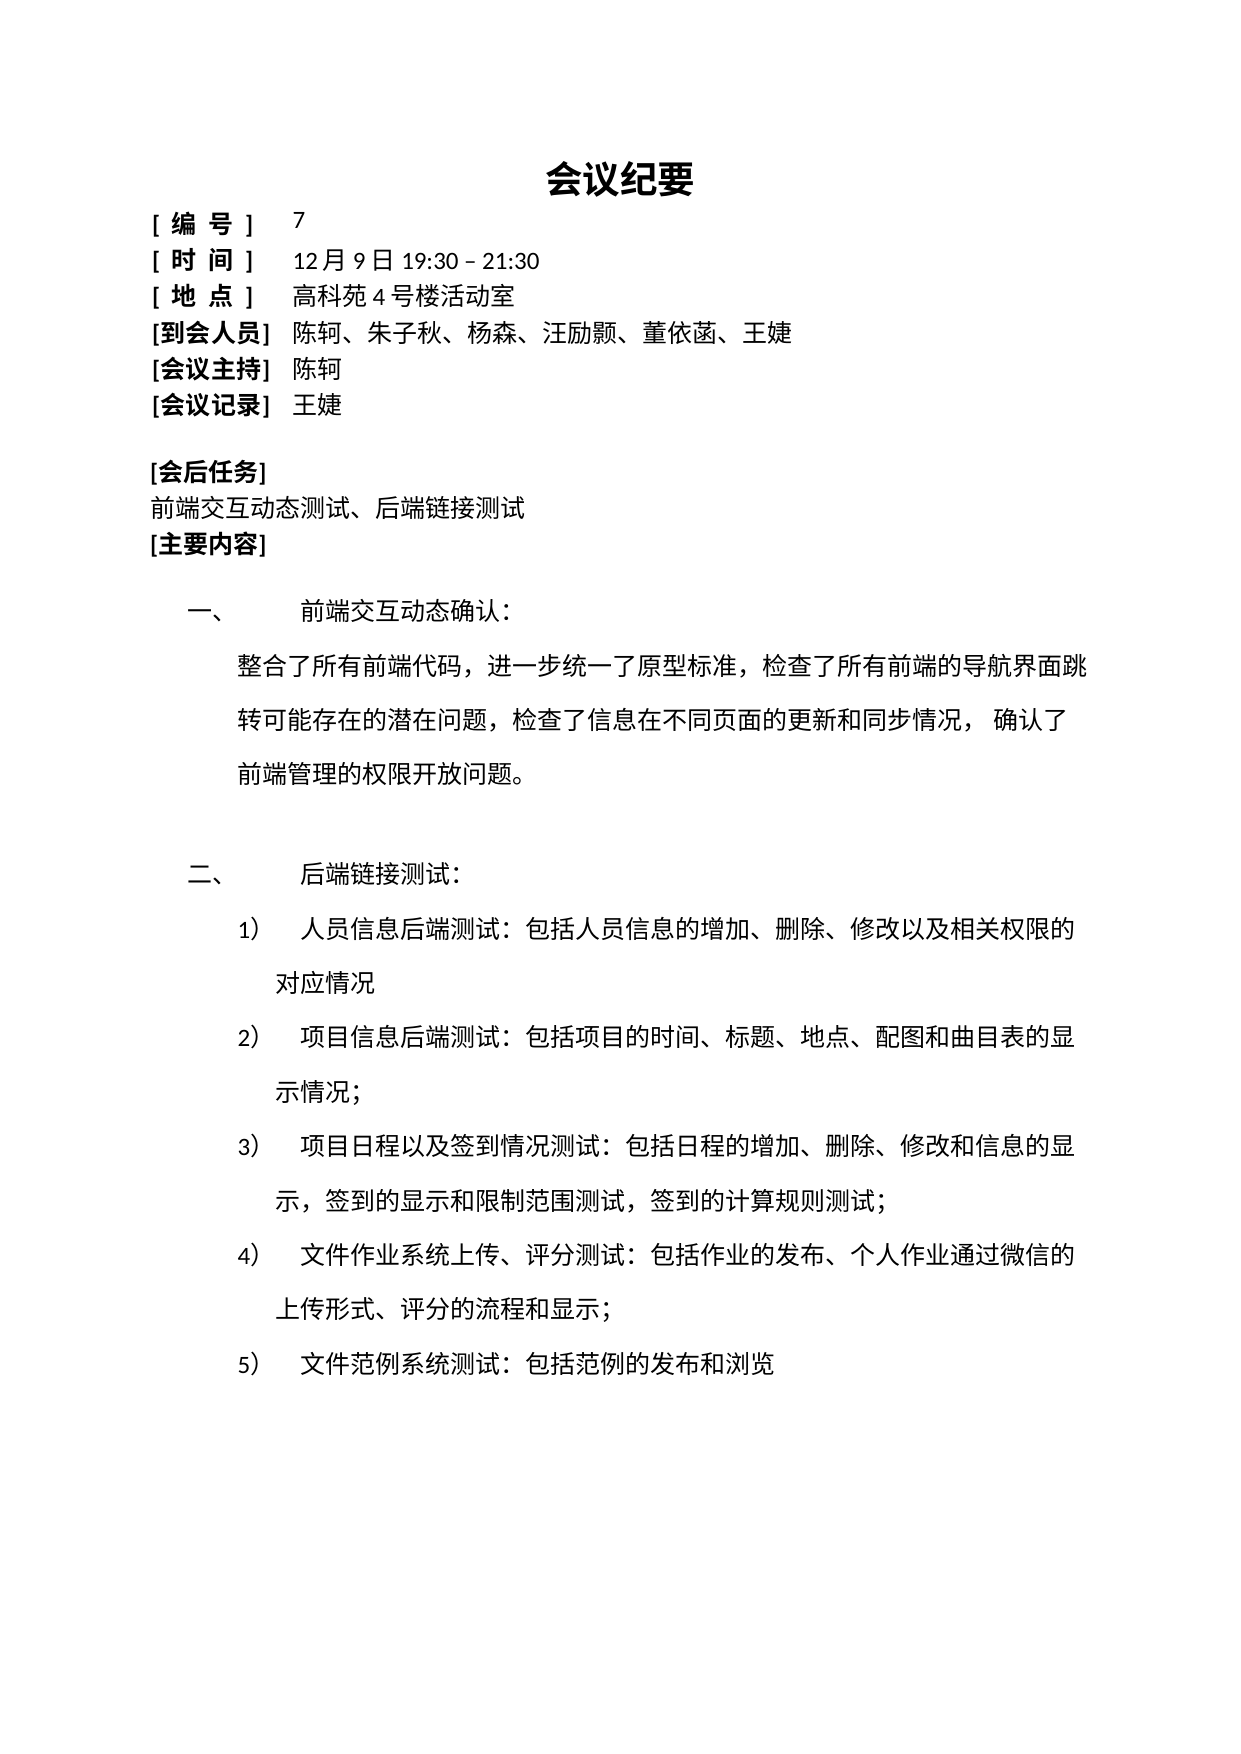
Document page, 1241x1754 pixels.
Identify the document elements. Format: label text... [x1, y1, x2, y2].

table_cell [时间] [141, 241, 281, 277]
list 后端链接测试： [187, 855, 1090, 891]
list 整合了所有前端代码，进一步统一了原型标准，检查了所有前端的导航界面跳转可能存在的潜在问题，检查了信息在不同页面的更新和同步情况， 确认了前端管理的权限开放问题。 [237, 646, 1090, 791]
list 文件范例系统测试：包括范例的发布和浏览 [237, 1344, 1090, 1380]
table_cell 陈轲、朱子秋、杨森、汪励颢、董依菡、王婕 [281, 313, 1087, 349]
text [会后任务] [150, 452, 1090, 488]
list 文件作业系统上传、评分测试：包括作业的发布、个人作业通过微信的上传形式、评分的流程和显示； [237, 1235, 1090, 1326]
text 前端交互动态测试、后端链接测试 [150, 488, 1090, 525]
text 会议纪要 [150, 150, 1090, 204]
text [主要内容] [150, 525, 1090, 561]
list 项目日程以及签到情况测试：包括日程的增加、删除、修改和信息的显示，签到的显示和限制范围测试，签到的计算规则测试； [237, 1127, 1090, 1217]
table_header [编号] [141, 204, 281, 241]
table_header 7 [281, 204, 1087, 241]
table_cell [会议主持] [141, 349, 281, 386]
table_cell 12月9日 19:30 – 21:30 [281, 241, 1087, 277]
list 人员信息后端测试：包括人员信息的增加、删除、修改以及相关权限的对应情况 [237, 909, 1090, 1000]
table_cell 陈轲 [281, 349, 1087, 386]
table_cell [地点] [141, 277, 281, 313]
list 前端交互动态确认： [187, 592, 1090, 628]
table_cell 高科苑4号楼活动室 [281, 277, 1087, 313]
table_cell [会议记录] [141, 386, 281, 422]
list 项目信息后端测试：包括项目的时间、标题、地点、配图和曲目表的显示情况； [237, 1018, 1090, 1108]
table_cell [到会人员] [141, 313, 281, 349]
table_cell 王婕 [281, 386, 1087, 422]
